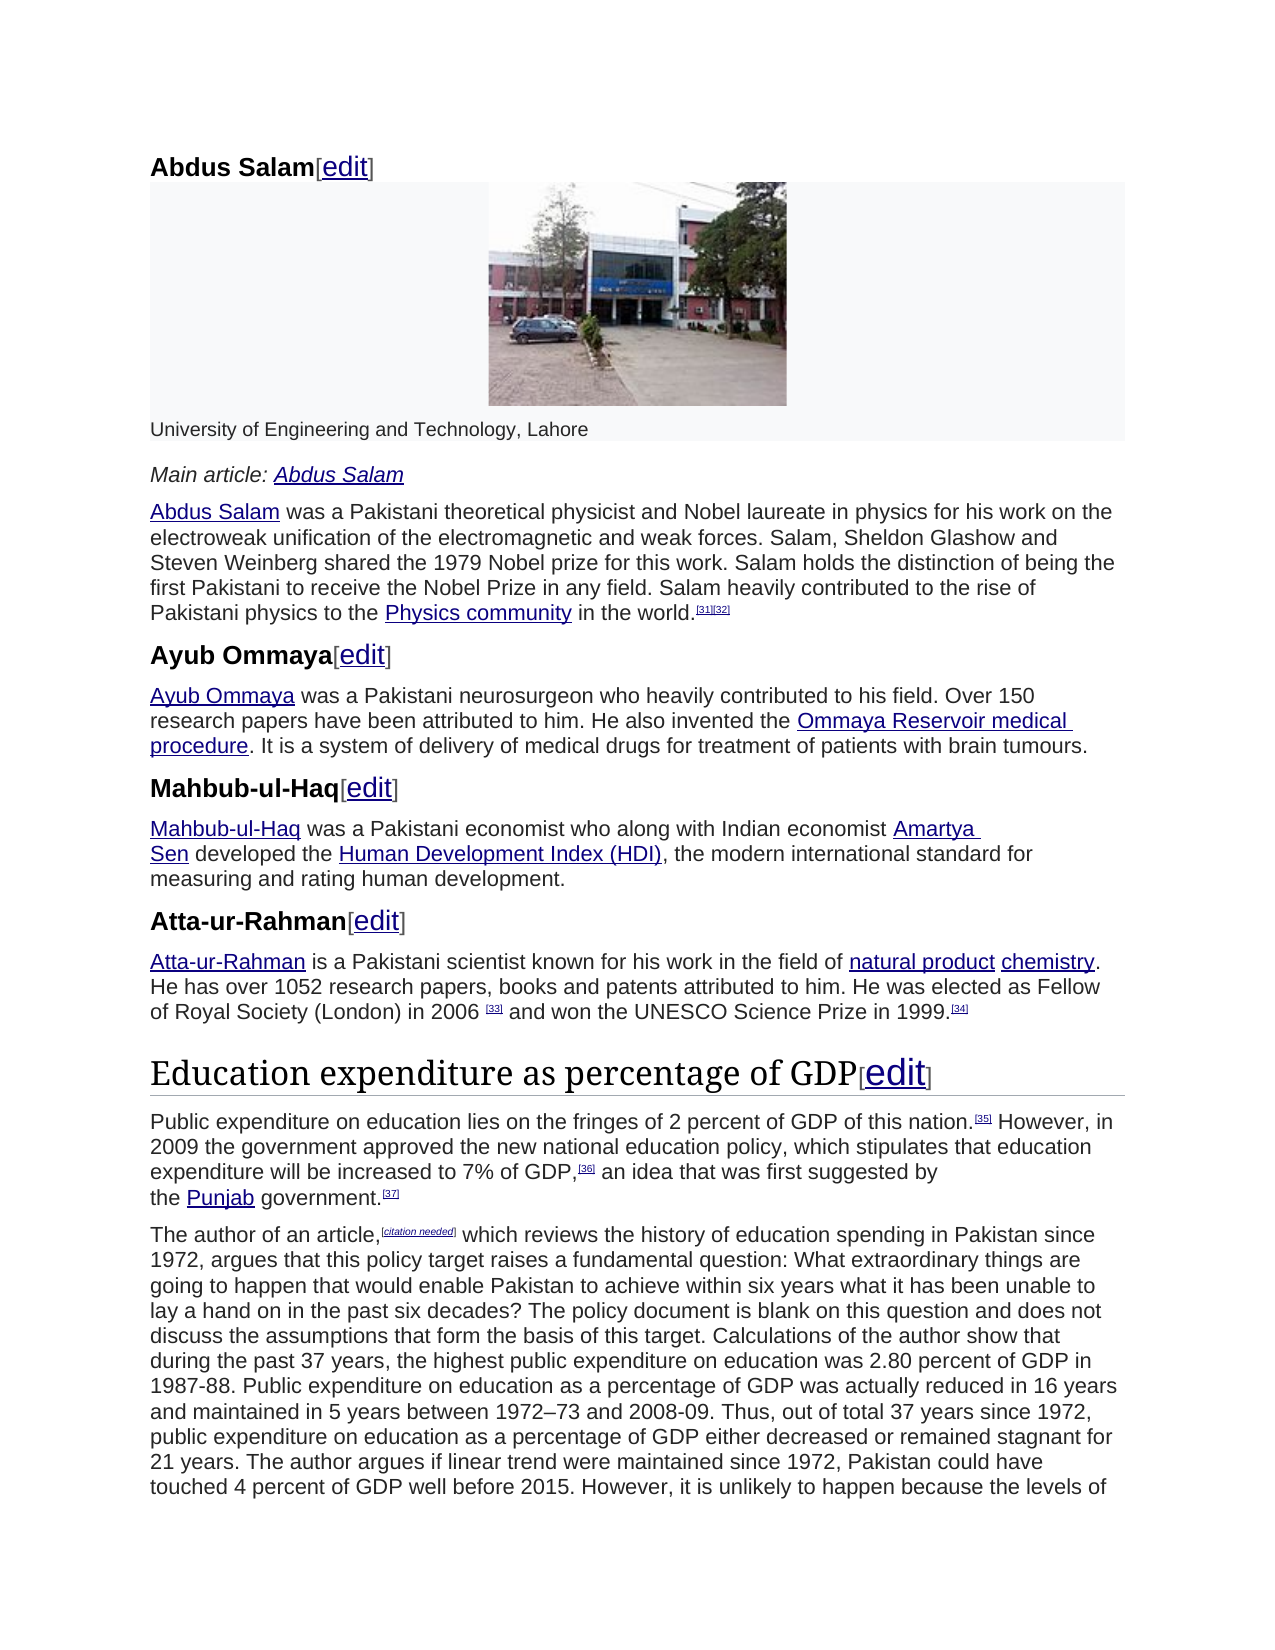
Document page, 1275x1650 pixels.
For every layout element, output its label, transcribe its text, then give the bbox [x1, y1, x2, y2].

text University of Engineering and Technology, Lahore [150, 406, 1125, 441]
text Mahbub-ul-Haq[edit] [150, 771, 1125, 803]
text Abdus Salam[edit] [150, 150, 1125, 182]
text Ayub Ommaya was a Pakistani neurosurgeon who heavily contributed to his field. Over 150 research papers have been attributed to him. He also invented the Ommaya Reservoir medical procedure. It is a system of delivery of medical drugs for treatment of patients with brain tumours. [150, 683, 1125, 758]
text Main article: Abdus Salam [150, 461, 1125, 487]
text Mahbub-ul-Haq was a Pakistani economist who along with Indian economist Amartya Sen developed the Human Development Index (HDI), the modern international standard for measuring and rating human development. [150, 816, 1125, 891]
text Atta-ur-Rahman[edit] [150, 904, 1125, 936]
text Ayub Ommaya[edit] [150, 638, 1125, 670]
text Atta-ur-Rahman is a Pakistani scientist known for his work in the field of natural product chemistry. He has over 1052 research papers, books and patents attributed to him. He was elected as Fellow of Royal Society (London) in 2006 [33] and won the UNESCO Science Prize in 1999.[34] [150, 949, 1125, 1024]
picture [488, 182, 787, 406]
text Education expenditure as percentage of GDP[edit] [150, 1049, 1125, 1095]
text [150, 1222, 1125, 1499]
text Public expenditure on education lies on the fringes of 2 percent of GDP of this nation.[35] However, in 2009 the government approved the new national education policy, which stipulates that education expenditure will be increased to 7% of GDP,[36] an idea that was first suggested by the Punjab government.[37] [150, 1109, 1125, 1209]
text Abdus Salam was a Pakistani theoretical physicist and Nobel laureate in physics for his work on the electroweak unification of the electromagnetic and weak forces. Salam, Sheldon Glashow and Steven Weinberg shared the 1979 Nobel prize for this work. Salam holds the distinction of being the first Pakistani to receive the Nobel Prize in any field. Salam heavily contributed to the rise of Pakistani physics to the Physics community in the world.[31][32] [150, 499, 1125, 625]
